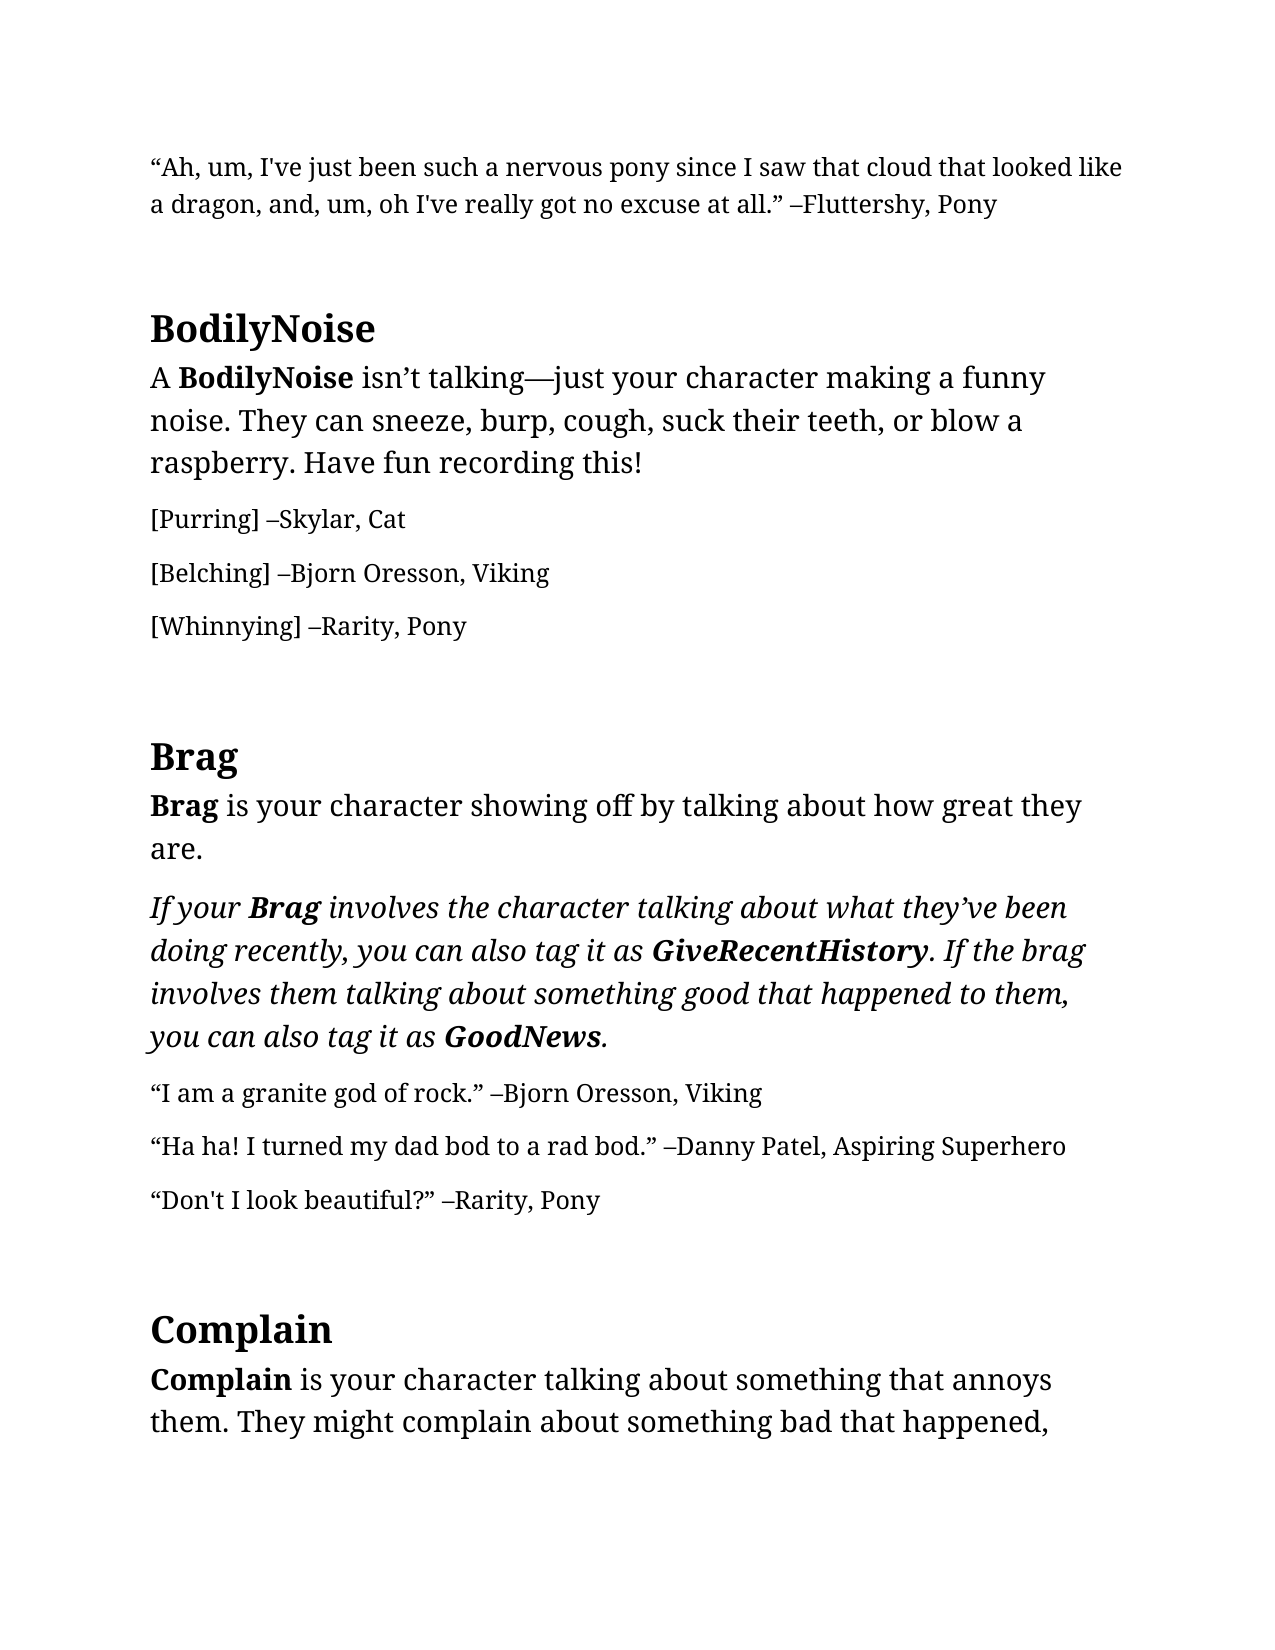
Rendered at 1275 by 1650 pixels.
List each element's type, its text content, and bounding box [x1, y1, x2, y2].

subtitle BodilyNoise [150, 302, 1125, 353]
text If your Brag involves the character talking about what they’ve been doing recently, you can also tag it as GiveRecentHistory. If the brag involves them talking about something good that happened to them, you can also tag it as GoodNews. [150, 888, 1125, 1056]
text [Belching] –Bjorn Oresson, Viking [150, 556, 1125, 590]
subtitle Brag [150, 730, 1125, 781]
subtitle Complain [150, 1304, 1125, 1355]
text “I am a granite god of rock.” –Bjorn Oresson, Viking [150, 1076, 1125, 1110]
text Brag is your character showing off by talking about how great they are. [150, 785, 1125, 868]
text [Whinnying] –Rarity, Pony [150, 609, 1125, 643]
text [Purring] –Skylar, Cat [150, 502, 1125, 536]
text A BodilyNoise isn’t talking—just your character making a funny noise. They can sneeze, burp, cough, suck their teeth, or blow a raspberry. Have fun recording this! [150, 357, 1125, 482]
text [150, 1359, 1125, 1441]
text “Ah, um, I've just been such a nervous pony since I saw that cloud that looked like a dragon, and, um, oh I've really got no excuse at all.” –Fluttershy, Pony [150, 150, 1125, 221]
text “Ha ha! I turned my dad bod to a rad bod.” –Danny Patel, Aspiring Superhero [150, 1129, 1125, 1163]
text “Don't I look beautiful?” –Rarity, Pony [150, 1182, 1125, 1217]
